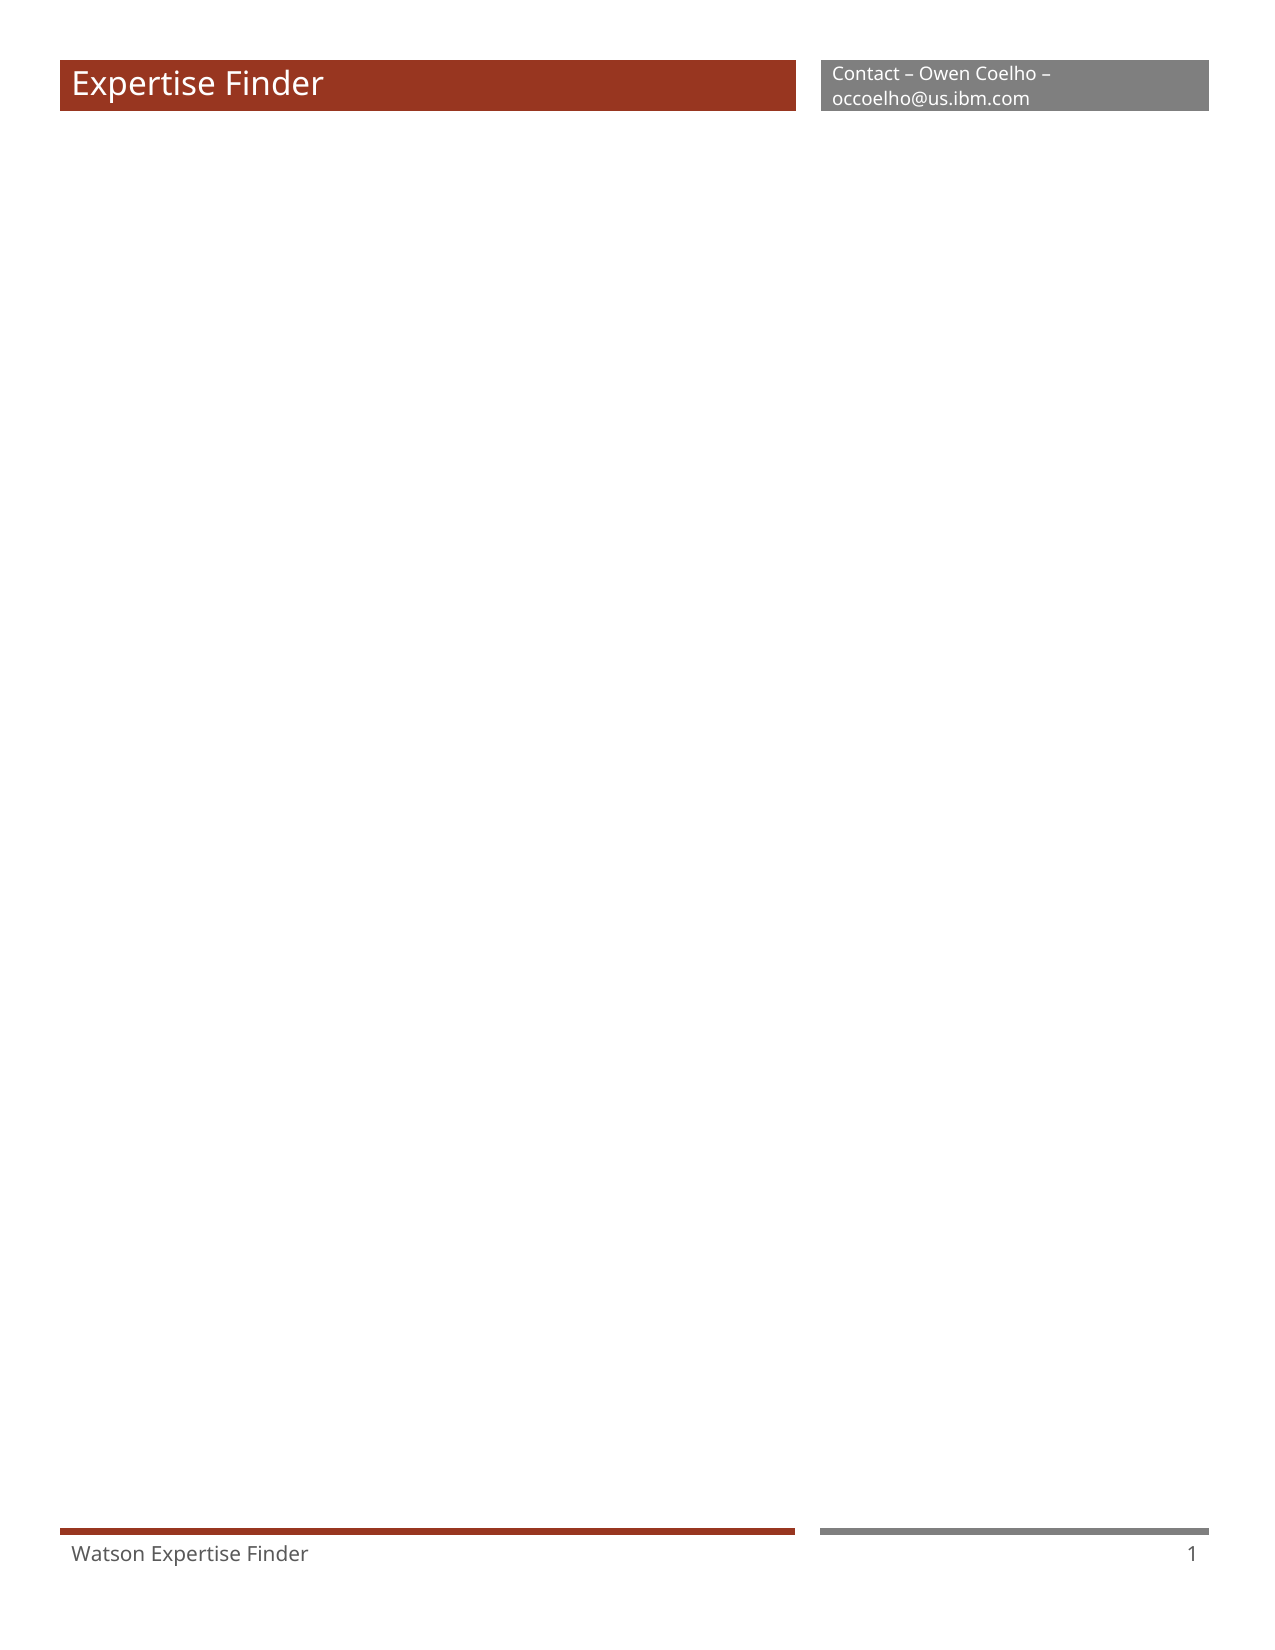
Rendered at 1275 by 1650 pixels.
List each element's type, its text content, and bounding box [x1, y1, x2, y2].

table_header Expertise Finder [60, 60, 796, 111]
table_header Contact – Owen Coelho – occoelho@us.ibm.com [821, 60, 1209, 111]
table_header [796, 60, 821, 111]
